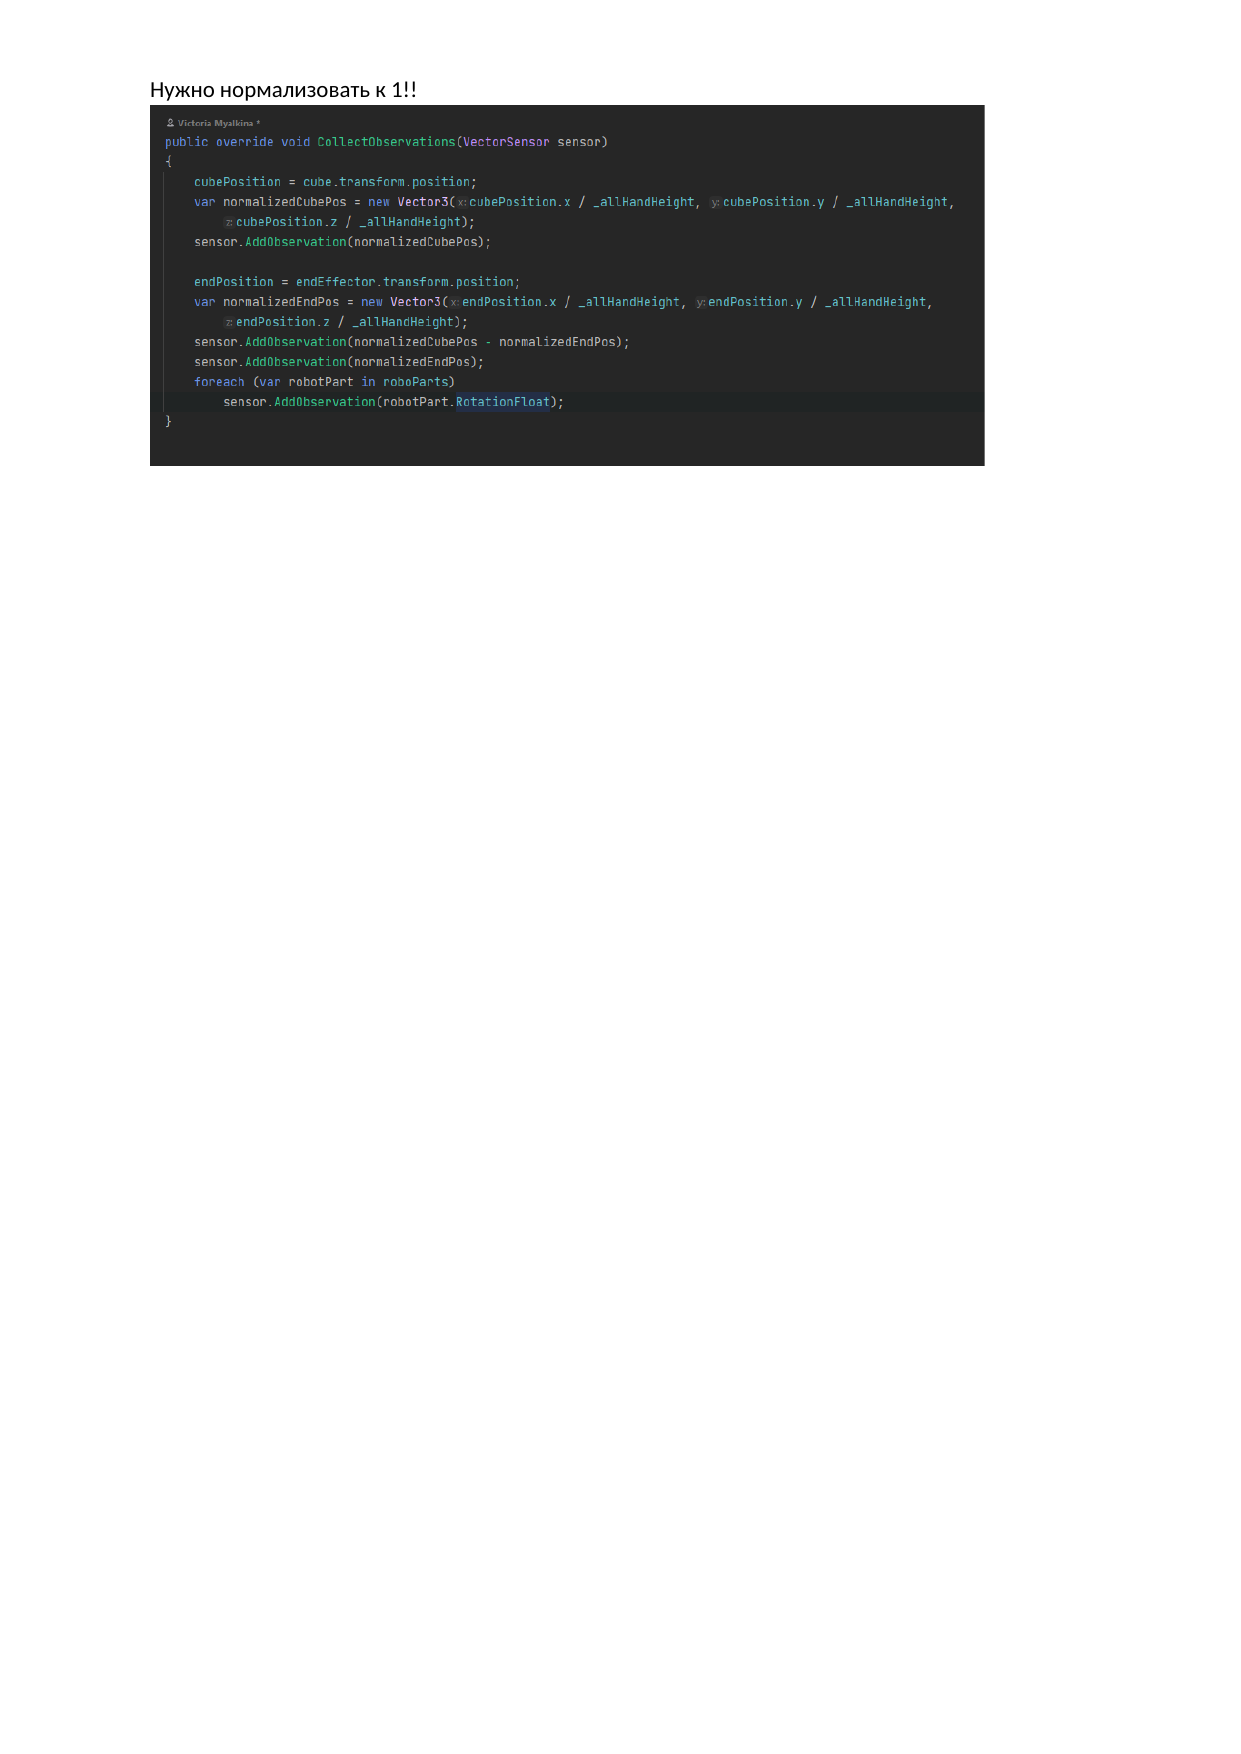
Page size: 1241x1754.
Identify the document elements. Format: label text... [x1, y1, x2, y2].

picture [150, 105, 985, 466]
